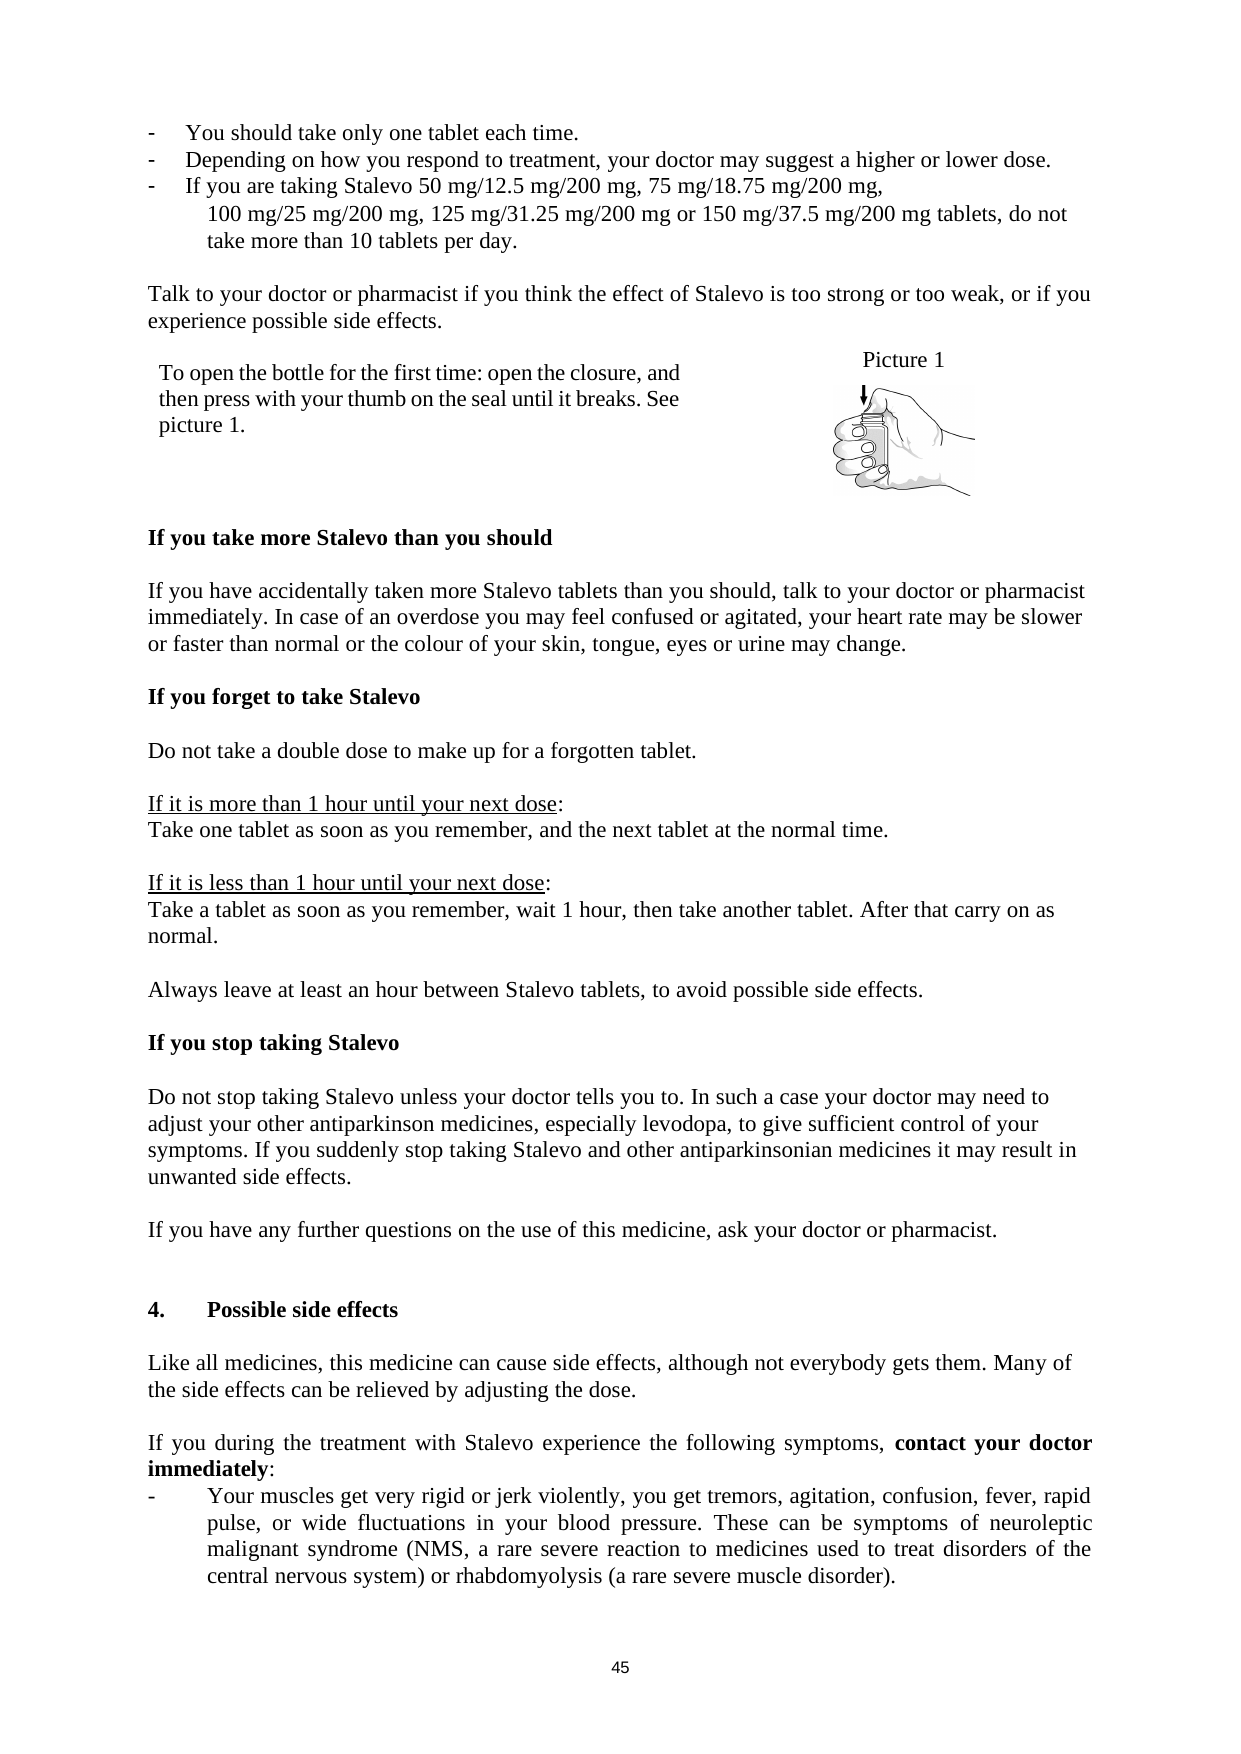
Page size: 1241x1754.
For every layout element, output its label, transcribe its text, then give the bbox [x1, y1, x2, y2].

text Do not take a double dose to make up for a forgotten tablet. [148, 736, 1092, 763]
text If you take more Stalevo than you should [148, 523, 1092, 550]
list Like all medicines, this medicine can cause side effects, although not everybody gets them. Many of the side effects can be relieved by adjusting the dose. [148, 1349, 1092, 1402]
text If you stop taking Stalevo [148, 1029, 1092, 1056]
list If you are taking Stalevo 50 mg/12.5 mg/200 mg, 75 mg/18.75 mg/200 mg, 100 mg/25 mg/200 mg, 125 mg/31.25 mg/200 mg or 150 mg/37.5 mg/200 mg tablets, do not take more than 10 tablets per day. [148, 172, 1092, 253]
text Take one tablet as soon as you remember, and the next tablet at the normal time. [148, 816, 1092, 843]
text If you forget to take Stalevo [148, 683, 1092, 710]
list You should take only one tablet each time. [148, 118, 1093, 145]
list Always leave at least an hour between Stalevo tablets, to avoid possible side effects. [148, 976, 1093, 1002]
text If you have accidentally taken more Stalevo tablets than you should, talk to your doctor or pharmacist immediately. In case of an overdose you may feel confused or agitated, your heart rate may be slower or faster than normal or the colour of your skin, tongue, eyes or urine may change. [148, 577, 1092, 656]
text If you during the treatment with Stalevo experience the following symptoms, contact your doctor immediately: [148, 1429, 1092, 1482]
list Do not stop taking Stalevo unless your doctor tells you to. In such a case your doctor may need to adjust your other antiparkinson medicines, especially levodopa, to give sufficient control of your symptoms. If you suddenly stop taking Stalevo and other antiparkinsonian medicines it may result in unwanted side effects. [148, 1083, 1093, 1189]
list If it is less than 1 hour until your next dose: [148, 869, 1093, 896]
list Take a tablet as soon as you remember, wait 1 hour, then take another tablet. After that carry on as normal. [148, 896, 1093, 949]
list If you have any further questions on the use of this medicine, ask your doctor or pharmacist. [148, 1216, 1093, 1242]
text 4. Possible side effects [148, 1295, 1092, 1322]
list Talk to your doctor or pharmacist if you think the effect of Stalevo is too strong or too weak, or if you experience possible side effects. [148, 280, 1093, 333]
list If it is more than 1 hour until your next dose: [148, 789, 1093, 816]
list Your muscles get very rigid or jerk violently, you get tremors, agitation, confusion, fever, rapid pulse, or wide fluctuations in your blood pressure. These can be symptoms of neuroleptic malignant syndrome (NMS, a rare severe reaction to medicines used to treat disorders of the central nervous system) or rhabdomyolysis (a rare severe muscle disorder). [148, 1482, 1092, 1588]
list Depending on how you respond to treatment, your doctor may suggest a higher or lower dose. [148, 145, 1093, 172]
